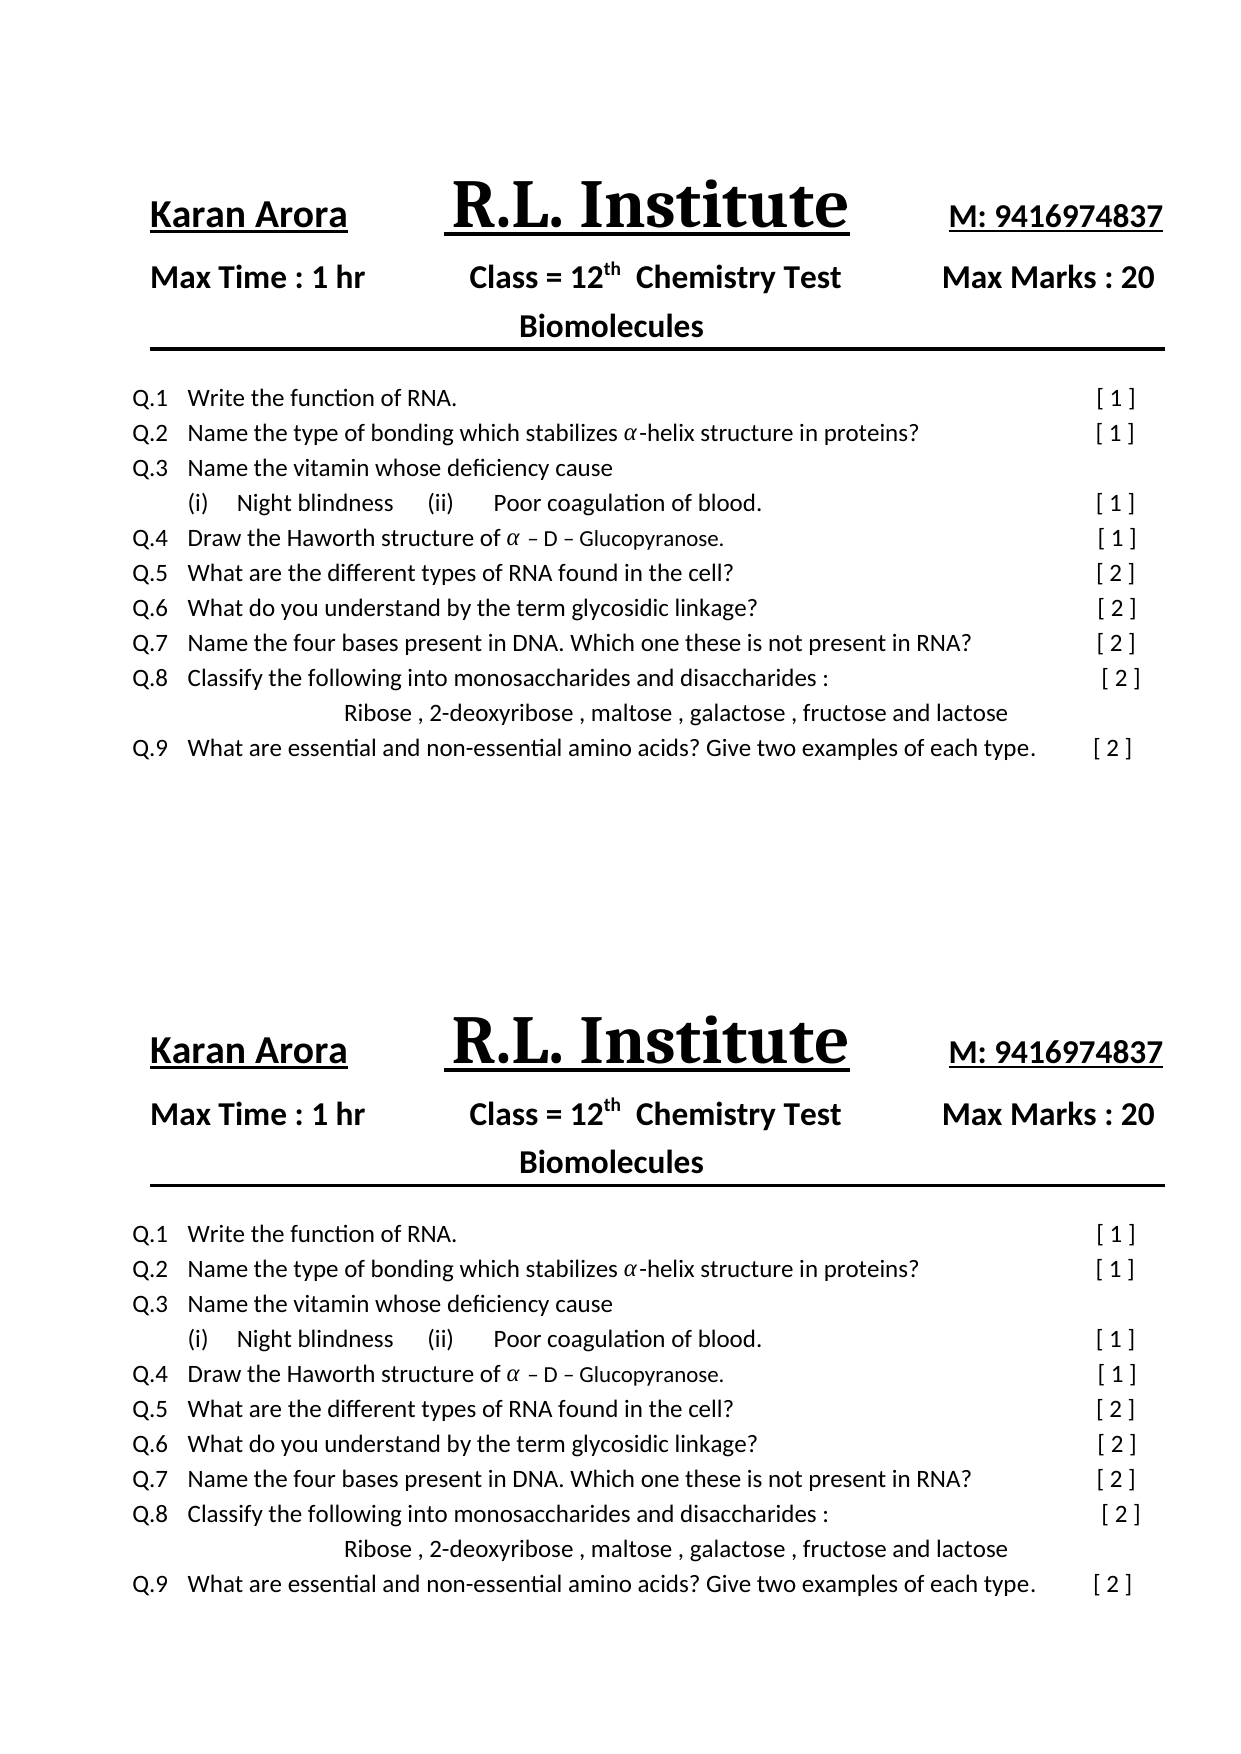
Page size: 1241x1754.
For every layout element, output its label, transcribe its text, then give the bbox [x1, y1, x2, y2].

text Max Time : 1 hr Class = 12th Chemistry Test Max Marks : 20 [150, 1092, 1165, 1133]
list Draw the Haworth structure of – D – Glucopyranose. [ 1 ] [150, 1358, 1165, 1388]
list What do you understand by the term glycosidic linkage? [ 2 ] [150, 1428, 1165, 1458]
text Biomolecules [150, 305, 1165, 347]
list Name the vitamin whose deficiency cause [150, 1288, 1165, 1318]
list (i) Night blindness (ii) Poor coagulation of blood. [ 1 ] [187, 1323, 1165, 1353]
list (i) Night blindness (ii) Poor coagulation of blood. [ 1 ] [187, 487, 1165, 517]
list Classify the following into monosaccharides and disaccharides : [ 2 ] [150, 1498, 1165, 1528]
list What are essential and non-essential amino acids? Give two examples of each type. [ 2 ] [150, 1568, 1165, 1598]
list Classify the following into monosaccharides and disaccharides : [ 2 ] [150, 662, 1165, 692]
list Ribose , 2-deoxyribose , maltose , galactose , fructose and lactose [187, 1533, 1165, 1563]
text Biomolecules [150, 1141, 1165, 1184]
list What do you understand by the term glycosidic linkage? [ 2 ] [150, 592, 1165, 622]
list Write the function of RNA. [ 1 ] [150, 382, 1165, 412]
text Karan Arora R.L. Institute M: 9416974837 [150, 1002, 1165, 1081]
list What are the different types of RNA found in the cell? [ 2 ] [150, 557, 1165, 587]
list Name the type of bonding which stabilizes -helix structure in proteins? [ 1 ] [150, 417, 1165, 447]
list What are the different types of RNA found in the cell? [ 2 ] [150, 1393, 1165, 1423]
list Draw the Haworth structure of – D – Glucopyranose. [ 1 ] [150, 522, 1165, 552]
list Name the four bases present in DNA. Which one these is not present in RNA? [ 2 ] [150, 1463, 1165, 1493]
text Karan Arora R.L. Institute M: 9416974837 [150, 166, 1165, 244]
list What are essential and non-essential amino acids? Give two examples of each type. [ 2 ] [150, 732, 1165, 762]
list Name the vitamin whose deficiency cause [150, 452, 1165, 482]
text Max Time : 1 hr Class = 12th Chemistry Test Max Marks : 20 [150, 256, 1165, 297]
list Ribose , 2-deoxyribose , maltose , galactose , fructose and lactose [187, 697, 1165, 727]
list Name the type of bonding which stabilizes -helix structure in proteins? [ 1 ] [150, 1253, 1165, 1283]
list Write the function of RNA. [ 1 ] [150, 1218, 1165, 1248]
list Name the four bases present in DNA. Which one these is not present in RNA? [ 2 ] [150, 627, 1165, 657]
